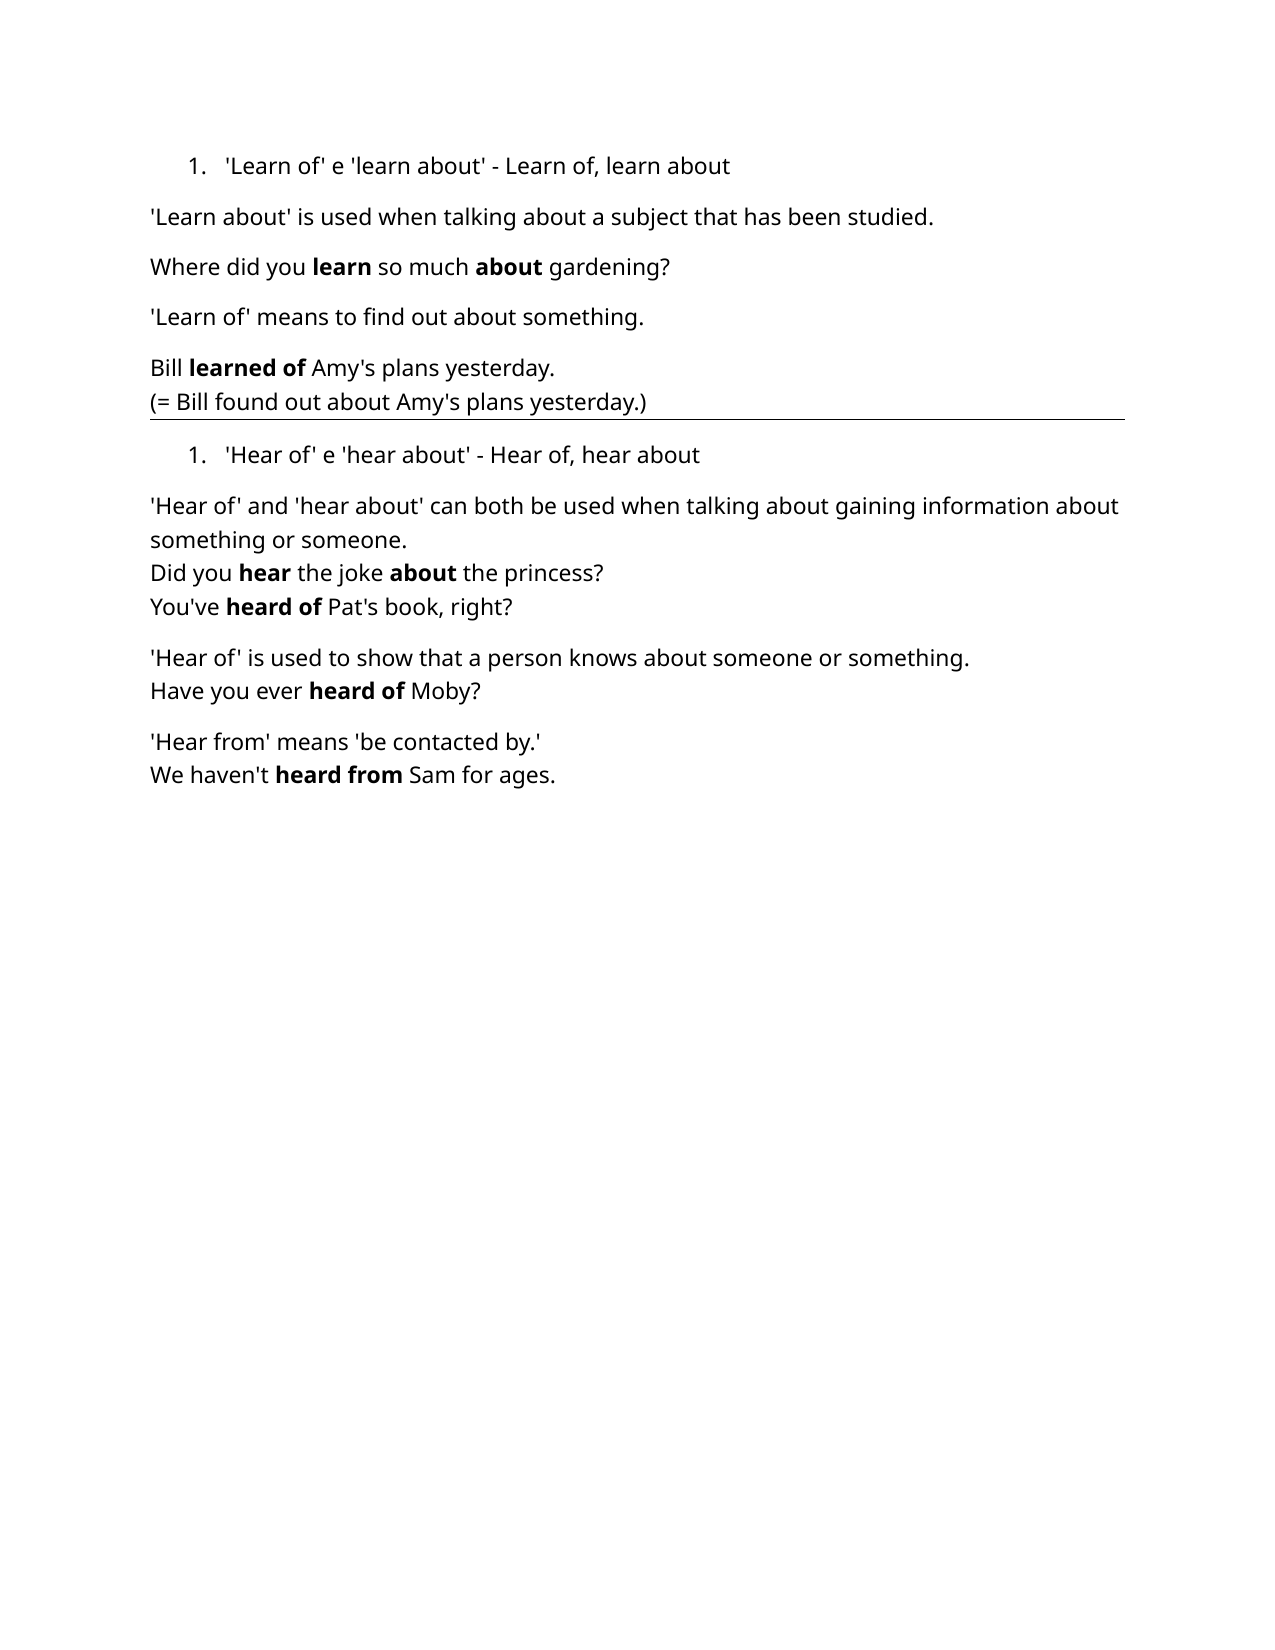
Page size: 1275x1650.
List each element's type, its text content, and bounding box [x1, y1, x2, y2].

text 'Hear of' is used to show that a person knows about someone or something. Have you ever heard of Moby? [150, 642, 1125, 707]
text 'Hear from' means 'be contacted by.' We haven't heard from Sam for ages. [150, 726, 1125, 791]
text Bill learned of Amy's plans yesterday. (= Bill found out about Amy's plans yesterday.) [150, 352, 1125, 419]
text 'Learn about' is used when talking about a subject that has been studied. [150, 200, 1125, 232]
text 'Hear of' and 'hear about' can both be used when talking about gaining information about something or someone. Did you hear the joke about the princess? You've heard of Pat's book, right? [150, 490, 1125, 622]
text Where did you learn so much about gardening? [150, 251, 1125, 282]
list 'Learn of' e 'learn about' - Learn of, learn about [187, 150, 1125, 181]
list 'Hear of' e 'hear about' - Hear of, hear about [187, 439, 1125, 471]
text 'Learn of' means to find out about something. [150, 301, 1125, 332]
